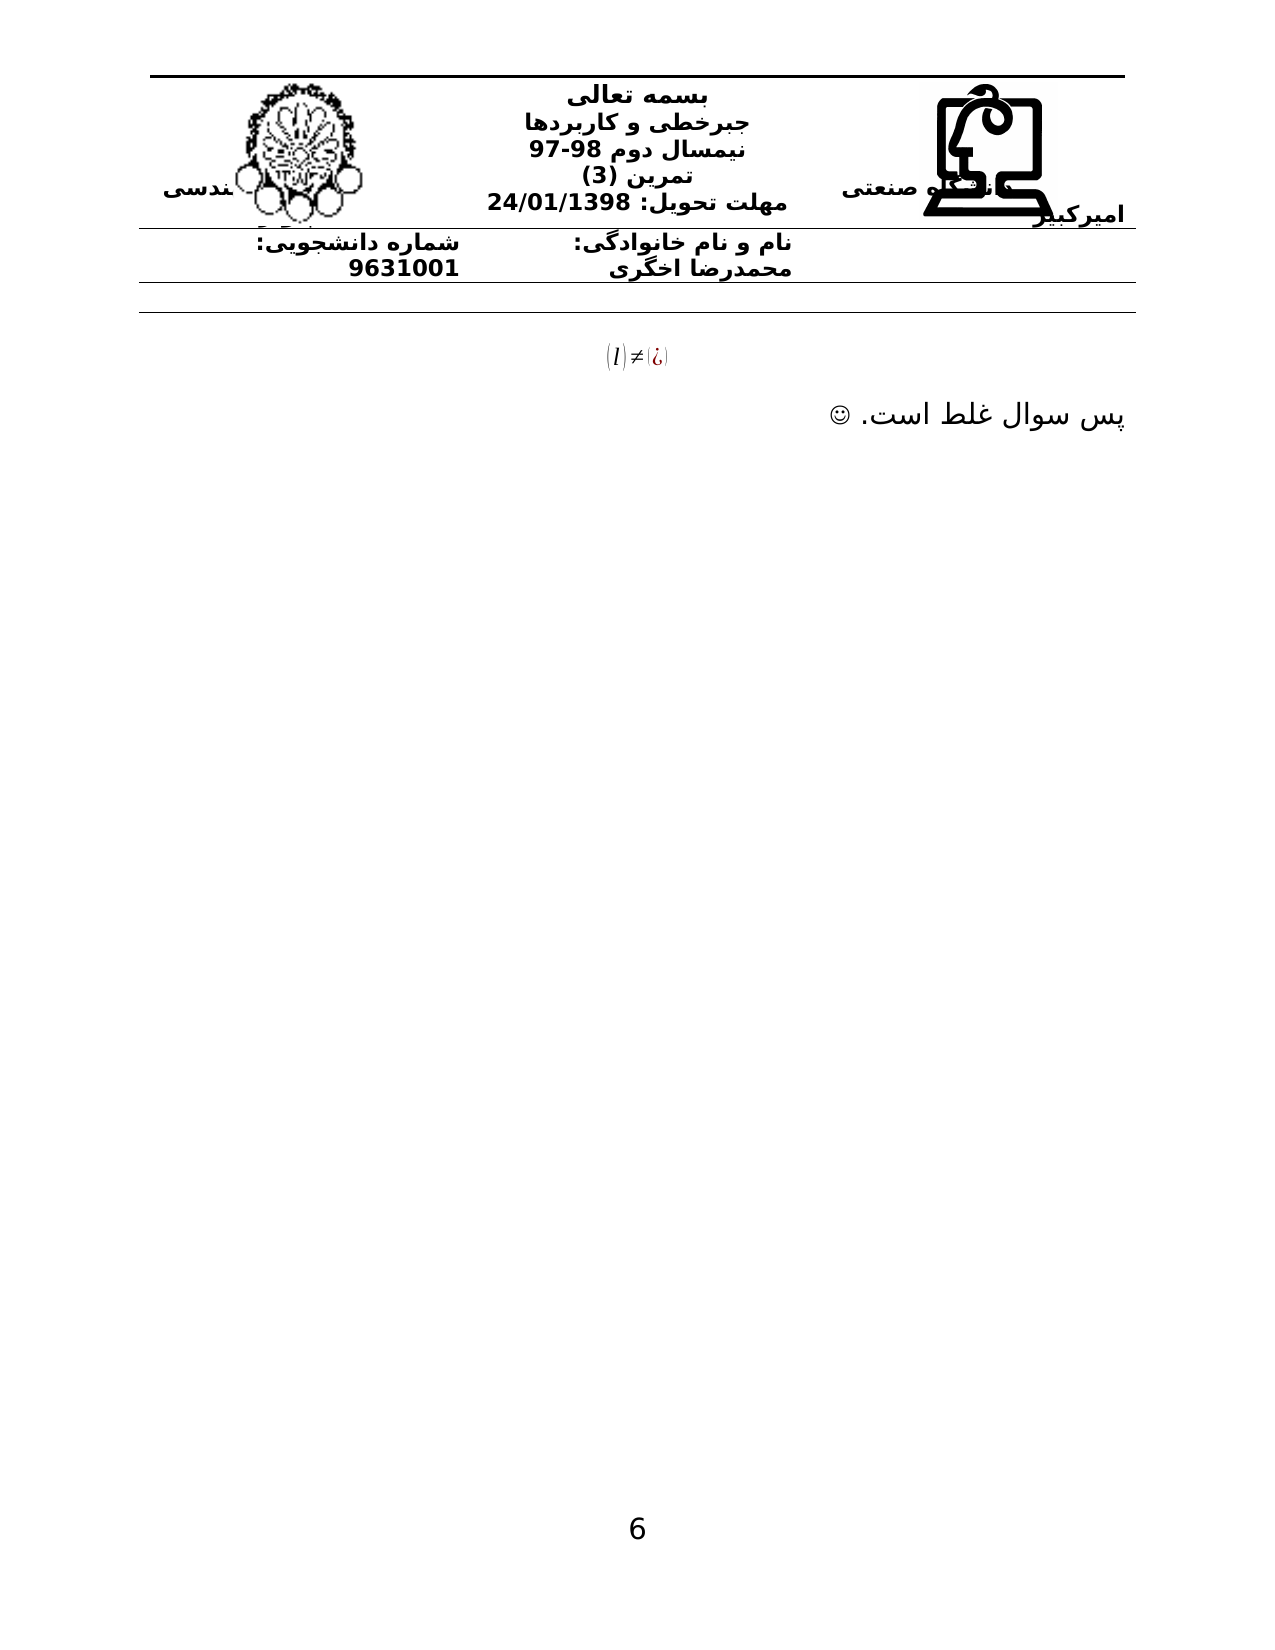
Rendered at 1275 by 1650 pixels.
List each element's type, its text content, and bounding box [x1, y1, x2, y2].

picture [919, 82, 1058, 223]
text پس سوال غلط است. [150, 397, 1125, 431]
